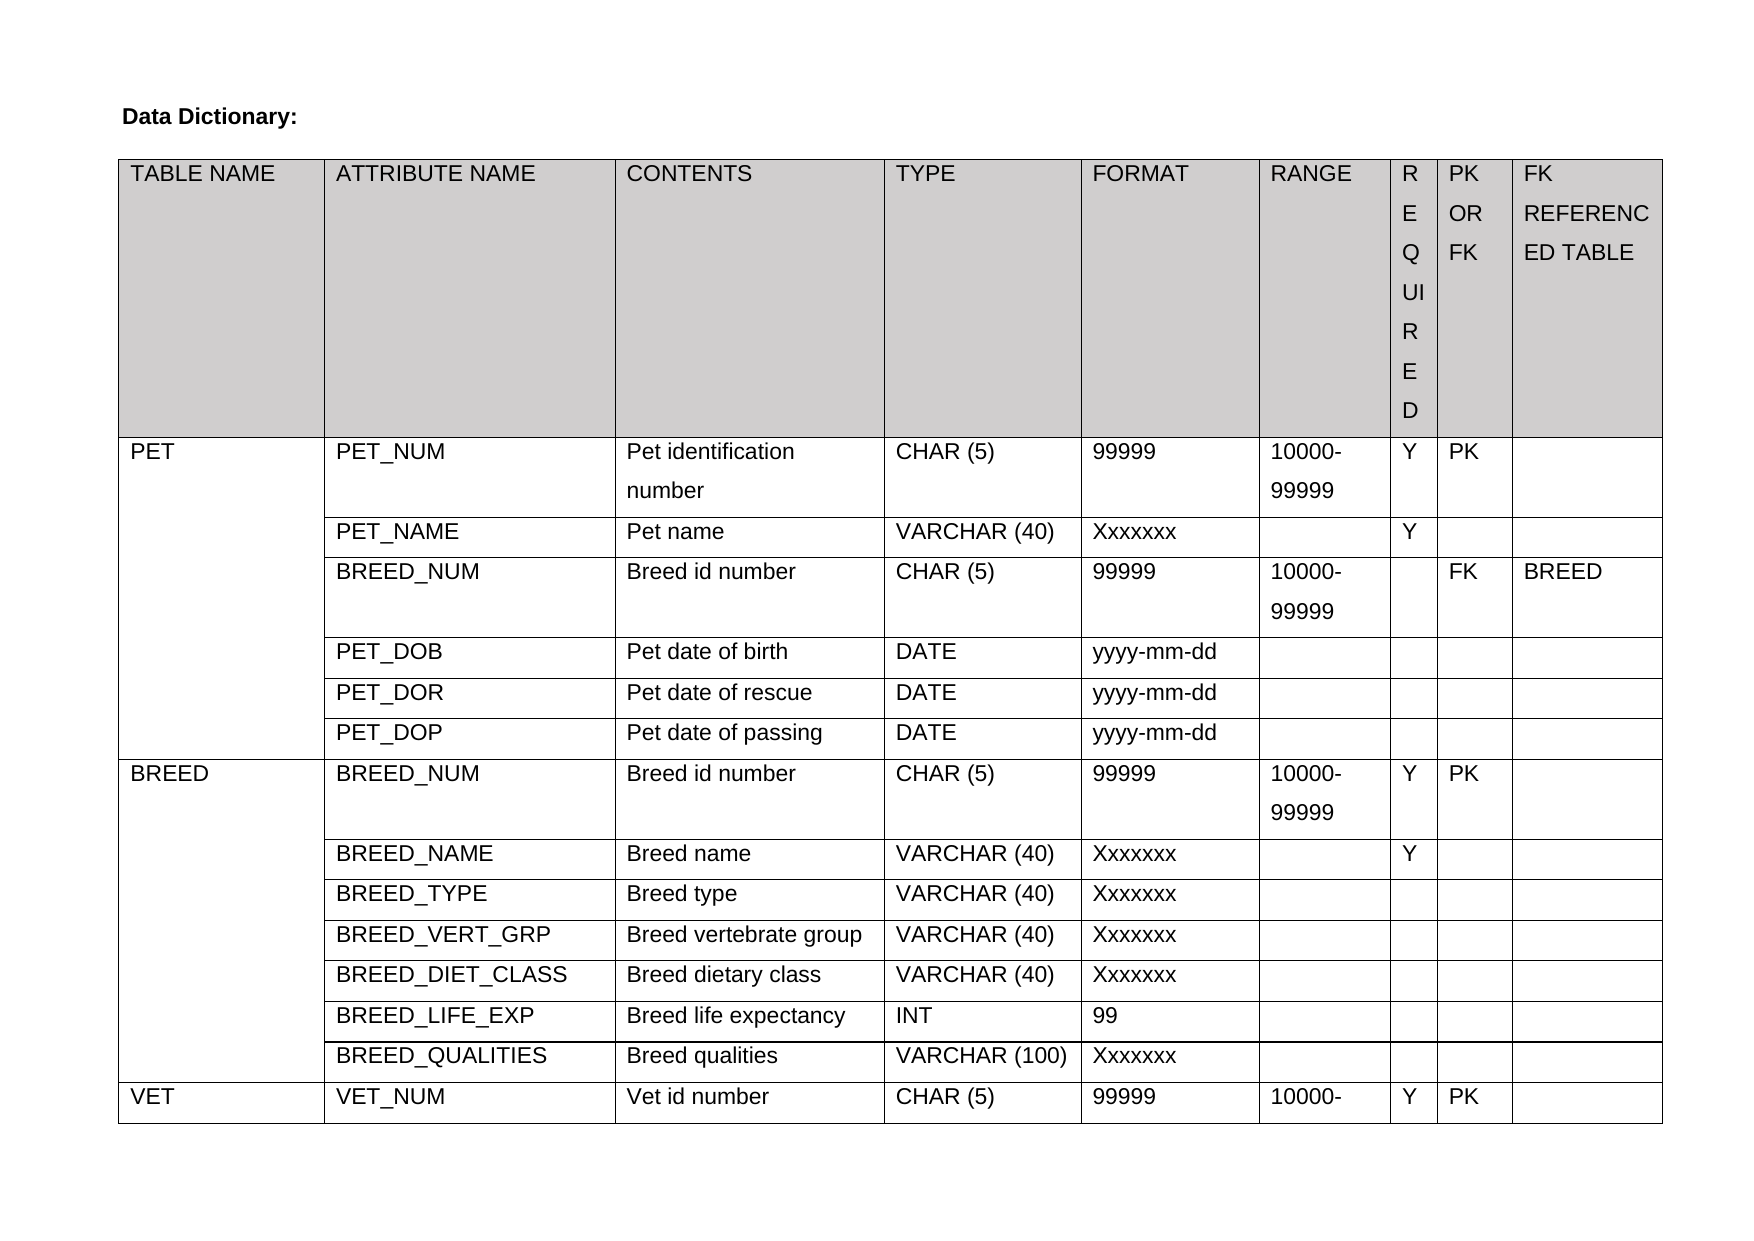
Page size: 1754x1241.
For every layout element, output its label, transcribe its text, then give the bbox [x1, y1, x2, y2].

table_cell BREED_TYPE [325, 880, 615, 920]
table_cell [1513, 1083, 1662, 1122]
table_cell VARCHAR (40) [885, 518, 1081, 557]
table_cell [1391, 679, 1437, 718]
table_cell BREED_NAME [325, 840, 615, 879]
table_cell [1438, 518, 1512, 557]
table_cell Y [1391, 518, 1437, 557]
table_cell 99 [1082, 1002, 1259, 1041]
table_header REQUIRED [1391, 160, 1437, 437]
table_cell [1438, 679, 1512, 718]
table_cell [1513, 518, 1662, 557]
table_cell [1260, 719, 1390, 759]
table_cell [1260, 518, 1390, 557]
table_cell [1391, 719, 1437, 759]
table_cell INT [885, 1002, 1081, 1041]
table_cell PET_DOB [325, 638, 615, 678]
table_cell VET [119, 1083, 324, 1122]
table_cell CHAR (5) [885, 1083, 1081, 1122]
table_cell VARCHAR (40) [885, 880, 1081, 920]
table_cell [1391, 1043, 1437, 1082]
table_cell [1391, 880, 1437, 920]
table_cell [1260, 840, 1390, 879]
table_cell BREED [119, 760, 324, 1082]
table_cell [1513, 1043, 1662, 1082]
table_header PK OR FK [1438, 160, 1512, 437]
table_cell [1513, 760, 1662, 839]
table_cell Pet name [616, 518, 884, 557]
table_cell 99999 [1082, 558, 1259, 637]
table_cell yyyy-mm-dd [1082, 638, 1259, 678]
table_cell [1513, 921, 1662, 960]
table_cell VARCHAR (40) [885, 840, 1081, 879]
table_cell Y [1391, 1083, 1437, 1122]
table_cell Y [1391, 760, 1437, 839]
table_cell Y [1391, 438, 1437, 517]
table_cell VARCHAR (40) [885, 921, 1081, 960]
table_cell [1391, 921, 1437, 960]
table_cell BREED_VERT_GRP [325, 921, 615, 960]
table_cell [1438, 1002, 1512, 1041]
table_cell Xxxxxxx [1082, 961, 1259, 1001]
table_cell Breed qualities [616, 1043, 884, 1082]
table_cell [1391, 961, 1437, 1001]
table_header CONTENTS [616, 160, 884, 437]
table_cell Breed dietary class [616, 961, 884, 1001]
table_cell PET_DOP [325, 719, 615, 759]
table_header ATTRIBUTE NAME [325, 160, 615, 437]
table_cell [1391, 638, 1437, 678]
table_cell Pet date of passing [616, 719, 884, 759]
table_cell [1438, 638, 1512, 678]
table_cell VARCHAR (40) [885, 961, 1081, 1001]
table_cell PK [1438, 438, 1512, 517]
table_cell VET_NUM [325, 1083, 615, 1122]
table_cell VARCHAR (100) [885, 1043, 1081, 1082]
table_cell [1260, 921, 1390, 960]
table_cell CHAR (5) [885, 760, 1081, 839]
table_cell Breed id number [616, 760, 884, 839]
table_cell [1391, 558, 1437, 637]
table_cell Xxxxxxx [1082, 880, 1259, 920]
table_cell [1260, 638, 1390, 678]
table_cell [1513, 679, 1662, 718]
table_cell Vet id number [616, 1083, 884, 1122]
table_cell FK [1438, 558, 1512, 637]
table_cell [1513, 1002, 1662, 1041]
table_cell [1513, 719, 1662, 759]
table_cell Xxxxxxx [1082, 921, 1259, 960]
table_cell [1438, 1043, 1512, 1082]
table_cell [1260, 679, 1390, 718]
table_cell Xxxxxxx [1082, 1043, 1259, 1082]
table_cell Breed name [616, 840, 884, 879]
table_cell Xxxxxxx [1082, 518, 1259, 557]
table_cell [1260, 1002, 1390, 1041]
table_cell Breed type [616, 880, 884, 920]
table_cell Y [1391, 840, 1437, 879]
table_cell DATE [885, 719, 1081, 759]
table_cell Breed id number [616, 558, 884, 637]
table_cell PET_DOR [325, 679, 615, 718]
table_cell 99999 [1082, 760, 1259, 839]
table_header FK REFERENCED TABLE [1513, 160, 1662, 437]
table_cell Xxxxxxx [1082, 840, 1259, 879]
table_cell [1391, 1002, 1437, 1041]
table_cell [1513, 438, 1662, 517]
table_cell [1438, 880, 1512, 920]
table_cell Breed life expectancy [616, 1002, 884, 1041]
table_cell [1260, 880, 1390, 920]
table_cell 10000-99999 [1260, 760, 1390, 839]
table_cell [1260, 1043, 1390, 1082]
table_cell DATE [885, 638, 1081, 678]
table_cell [1260, 961, 1390, 1001]
table_cell [1513, 840, 1662, 879]
table_header TABLE NAME [119, 160, 324, 437]
table_cell 10000-99999 [1260, 438, 1390, 517]
table_cell BREED_NUM [325, 760, 615, 839]
table_cell Pet date of rescue [616, 679, 884, 718]
table_cell Pet identification number [616, 438, 884, 517]
table_cell CHAR (5) [885, 438, 1081, 517]
table_cell 10000-99999 [1260, 558, 1390, 637]
table_cell BREED_DIET_CLASS [325, 961, 615, 1001]
table_header RANGE [1260, 160, 1390, 437]
table_cell [1513, 638, 1662, 678]
table_cell PET_NAME [325, 518, 615, 557]
table_cell PET_NUM [325, 438, 615, 517]
table_cell [1513, 880, 1662, 920]
table_cell [1438, 840, 1512, 879]
table_cell yyyy-mm-dd [1082, 719, 1259, 759]
table_cell [1513, 961, 1662, 1001]
table_cell PK [1438, 1083, 1512, 1122]
table_cell yyyy-mm-dd [1082, 679, 1259, 718]
table_header FORMAT [1082, 160, 1259, 437]
table_cell BREED_QUALITIES [325, 1043, 615, 1082]
table_cell [1438, 961, 1512, 1001]
table_cell Pet date of birth [616, 638, 884, 678]
table_cell [1438, 719, 1512, 759]
table_cell CHAR (5) [885, 558, 1081, 637]
table_cell 10000-99999 [1260, 1083, 1390, 1122]
table_cell 99999 [1082, 1083, 1259, 1122]
table_cell BREED_LIFE_EXP [325, 1002, 615, 1041]
table_cell 99999 [1082, 438, 1259, 517]
table_cell PET [119, 438, 324, 759]
table_cell PK [1438, 760, 1512, 839]
table_cell BREED_NUM [325, 558, 615, 637]
text Data Dictionary: [122, 103, 1659, 129]
table_cell DATE [885, 679, 1081, 718]
table_header TYPE [885, 160, 1081, 437]
table_cell Breed vertebrate group [616, 921, 884, 960]
table_cell BREED [1513, 558, 1662, 637]
table_cell [1438, 921, 1512, 960]
